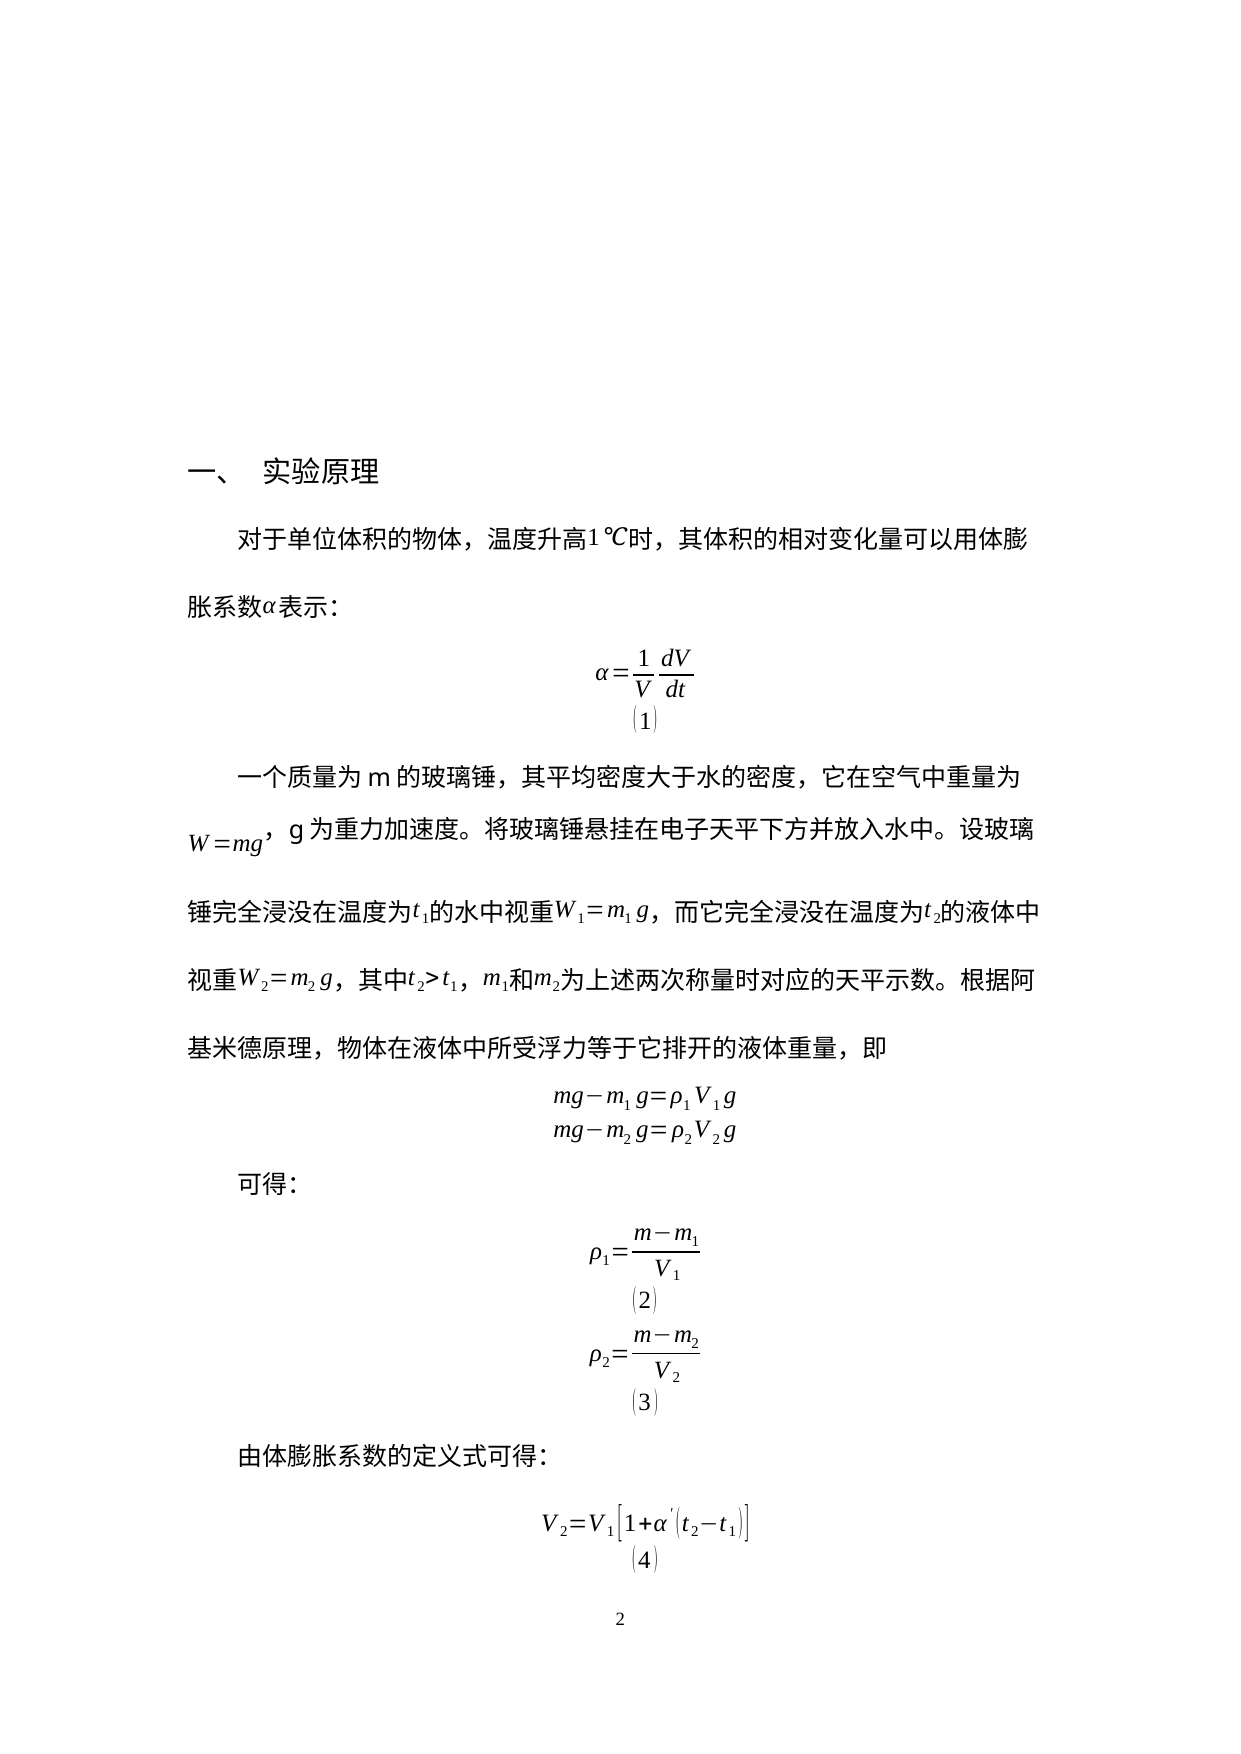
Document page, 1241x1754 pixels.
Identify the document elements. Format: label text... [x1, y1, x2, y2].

text 由体膨胀系数的定义式可得： [187, 1420, 1053, 1488]
text 可得： [187, 1149, 1053, 1217]
text 一个质量为m的玻璃锤，其平均密度大于水的密度，它在空气中重量为，g为重力加速度。将玻璃锤悬挂在电子天平下方并放入水中。设玻璃锤完全浸没在温度为的水中视重，而它完全浸没在温度为的液体中视重，其中，和为上述两次称量时对应的天平示数。根据阿基米德原理，物体在液体中所受浮力等于它排开的液体重量，即 [187, 741, 1053, 1081]
text 对于单位体积的物体，温度升高时，其体积的相对变化量可以用体膨胀系数表示： [187, 503, 1053, 639]
list 实验原理 [187, 436, 1053, 503]
